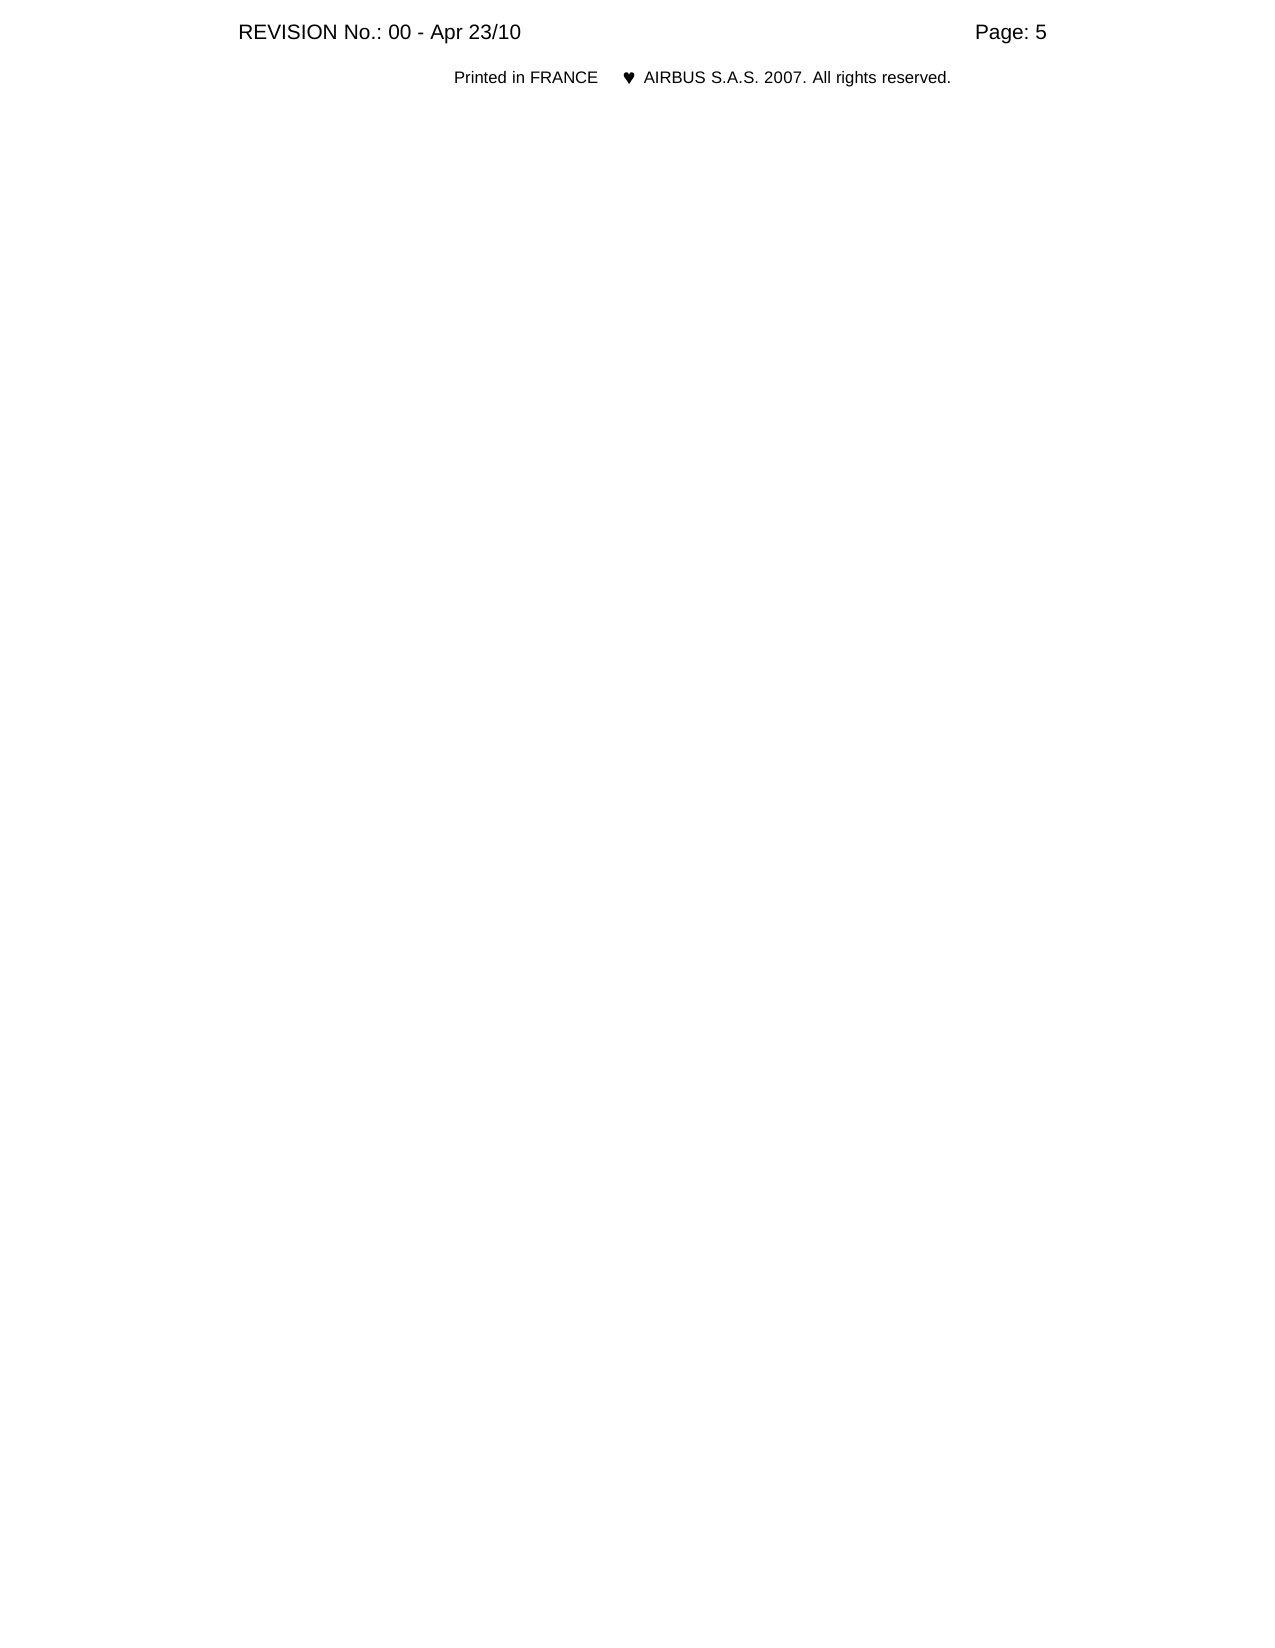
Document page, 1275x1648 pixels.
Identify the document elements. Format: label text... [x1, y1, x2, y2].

text Printed in FRANCE © AIRBUS S.A.S. 2007. All rights reserved. [454, 69, 1151, 90]
text REVISION No.: 00 - Apr 23/10 Page: 5 [238, 24, 1151, 69]
